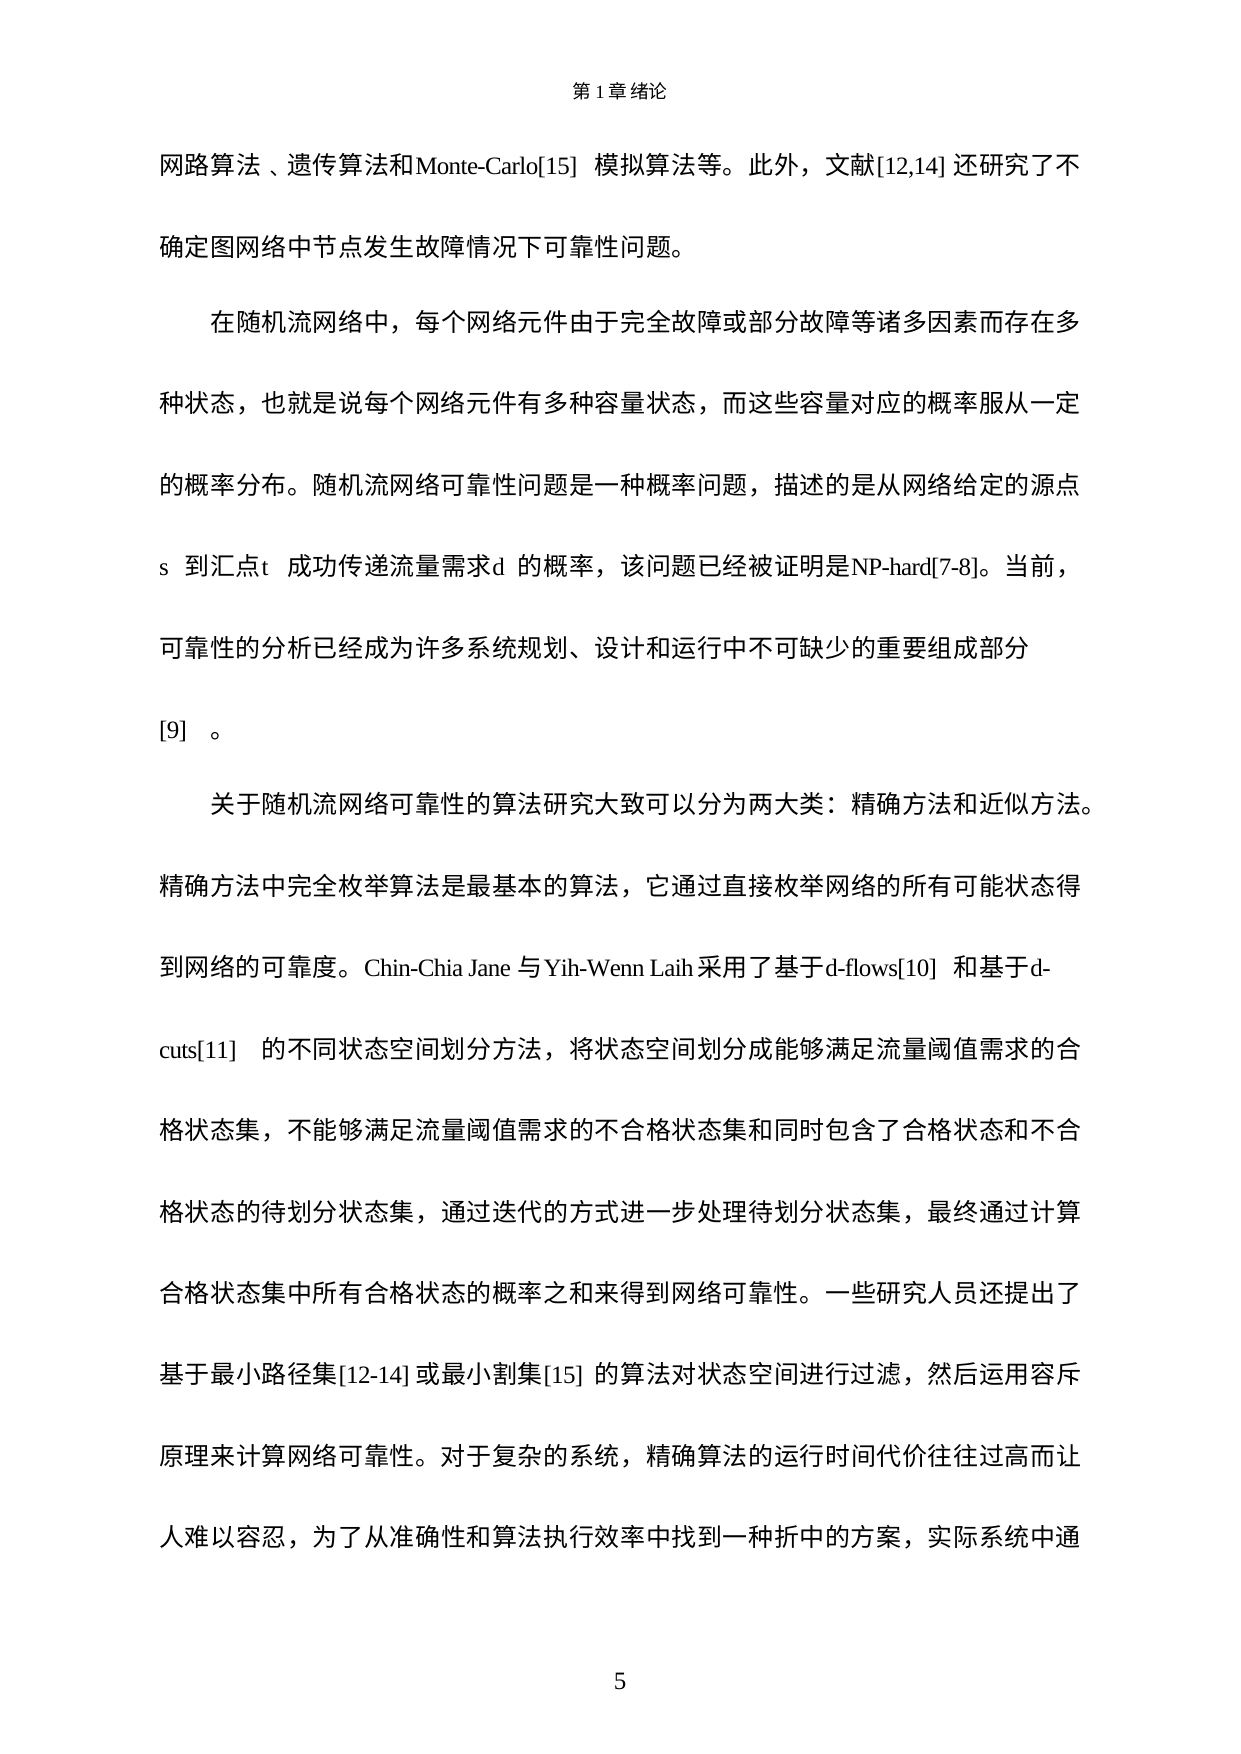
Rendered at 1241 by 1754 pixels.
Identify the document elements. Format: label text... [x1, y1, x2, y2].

text 在随机流网络中，每个网络元件由于完全故障或部分故障等诸多因素而存在多种状态，也就是说每个网络元件有多种容量状态，而这些容量对应的概率服从一定的概率分布。随机流网络可靠性问题是一种概率问题，描述的是从网络给定的源点s到汇点t成功传递流量需求d的概率，该问题已经被证明是NP-hard[7-8]。当前，可靠性的分析已经成为许多系统规划、设计和运行中不可缺少的重要组成部分[9]。 [159, 286, 1081, 762]
